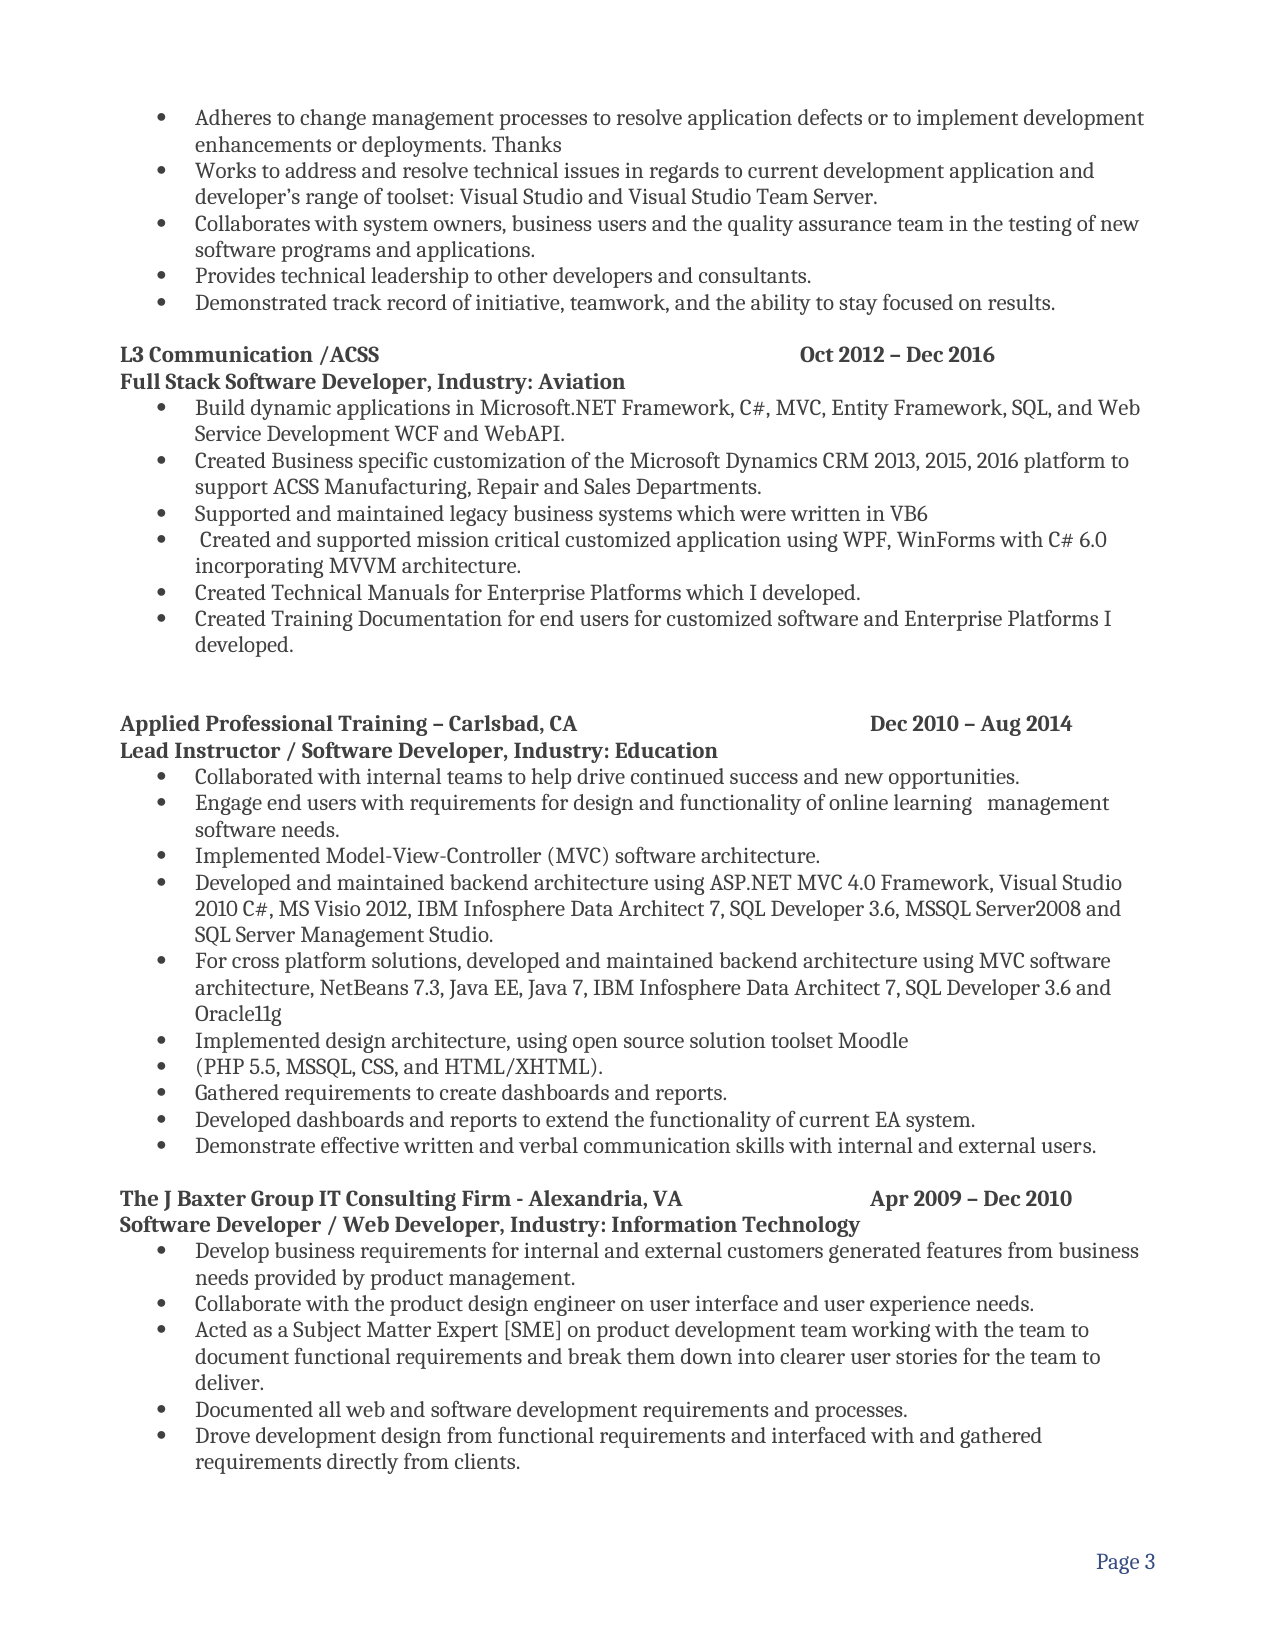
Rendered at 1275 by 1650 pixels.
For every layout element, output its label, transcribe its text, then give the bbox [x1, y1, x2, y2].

text The J Baxter Group IT Consulting Firm - Alexandria, VA Apr 2009 – Dec 2010 [120, 1186, 1155, 1212]
text Applied Professional Training – Carlsbad, CA Dec 2010 – Aug 2014 [120, 711, 1155, 737]
list Supported and maintained legacy business systems which were written in VB6 [157, 500, 1155, 527]
list Demonstrated track record of initiative, teamwork, and the ability to stay focused on results. [157, 289, 1155, 316]
list Collaborates with system owners, business users and the quality assurance team in the testing of new software programs and applications. [157, 210, 1155, 263]
list Adheres to change management processes to resolve application defects or to implement development enhancements or deployments. Thanks [157, 105, 1155, 158]
text L3 Communication /ACSS Oct 2012 – Dec 2016 [120, 342, 1155, 368]
list Provides technical leadership to other developers and consultants. [157, 263, 1155, 289]
list Collaborated with internal teams to help drive continued success and new opportunities. [157, 764, 1155, 790]
list Engage end users with requirements for design and functionality of online learning management software needs. [157, 790, 1155, 843]
list Developed dashboards and reports to extend the functionality of current EA system. [157, 1106, 1155, 1133]
text Software Developer / Web Developer, Industry: Information Technology [120, 1212, 1155, 1238]
list Documented all web and software development requirements and processes. [157, 1396, 1155, 1423]
list Created and supported mission critical customized application using WPF, WinForms with C# 6.0 incorporating MVVM architecture. [157, 527, 1155, 579]
list Gathered requirements to create dashboards and reports. [157, 1080, 1155, 1106]
list Created Technical Manuals for Enterprise Platforms which I developed. [157, 579, 1155, 606]
list Demonstrate effective written and verbal communication skills with internal and external users. [157, 1133, 1155, 1159]
list Implemented design architecture, using open source solution toolset Moodle [157, 1027, 1155, 1054]
list Created Training Documentation for end users for customized software and Enterprise Platforms I developed. [157, 606, 1155, 658]
list Works to address and resolve technical issues in regards to current development application and developer’s range of toolset: Visual Studio and Visual Studio Team Server. [157, 158, 1155, 210]
list Acted as a Subject Matter Expert [SME] on product development team working with the team to document functional requirements and break them down into clearer user stories for the team to deliver. [157, 1317, 1155, 1396]
list Created Business specific customization of the Microsoft Dynamics CRM 2013, 2015, 2016 platform to support ACSS Manufacturing, Repair and Sales Departments. [157, 448, 1155, 500]
list For cross platform solutions, developed and maintained backend architecture using MVC software architecture, NetBeans 7.3, Java EE, Java 7, IBM Infosphere Data Architect 7, SQL Developer 3.6 and Oracle11g [157, 948, 1155, 1027]
list (PHP 5.5, MSSQL, CSS, and HTML/XHTML). [157, 1054, 1155, 1080]
list Developed and maintained backend architecture using ASP.NET MVC 4.0 Framework, Visual Studio 2010 C#, MS Visio 2012, IBM Infosphere Data Architect 7, SQL Developer 3.6, MSSQL Server2008 and SQL Server Management Studio. [157, 869, 1155, 948]
list Drove development design from functional requirements and interfaced with and gathered requirements directly from clients. [157, 1423, 1155, 1475]
text Lead Instructor / Software Developer, Industry: Education [120, 737, 1155, 764]
text Full Stack Software Developer, Industry: Aviation [120, 368, 1155, 395]
list Collaborate with the product design engineer on user interface and user experience needs. [157, 1291, 1155, 1317]
list Develop business requirements for internal and external customers generated features from business needs provided by product management. [157, 1238, 1155, 1291]
list Implemented Model-View-Controller (MVC) software architecture. [157, 843, 1155, 869]
list Build dynamic applications in Microsoft.NET Framework, C#, MVC, Entity Framework, SQL, and Web Service Development WCF and WebAPI. [157, 395, 1155, 448]
